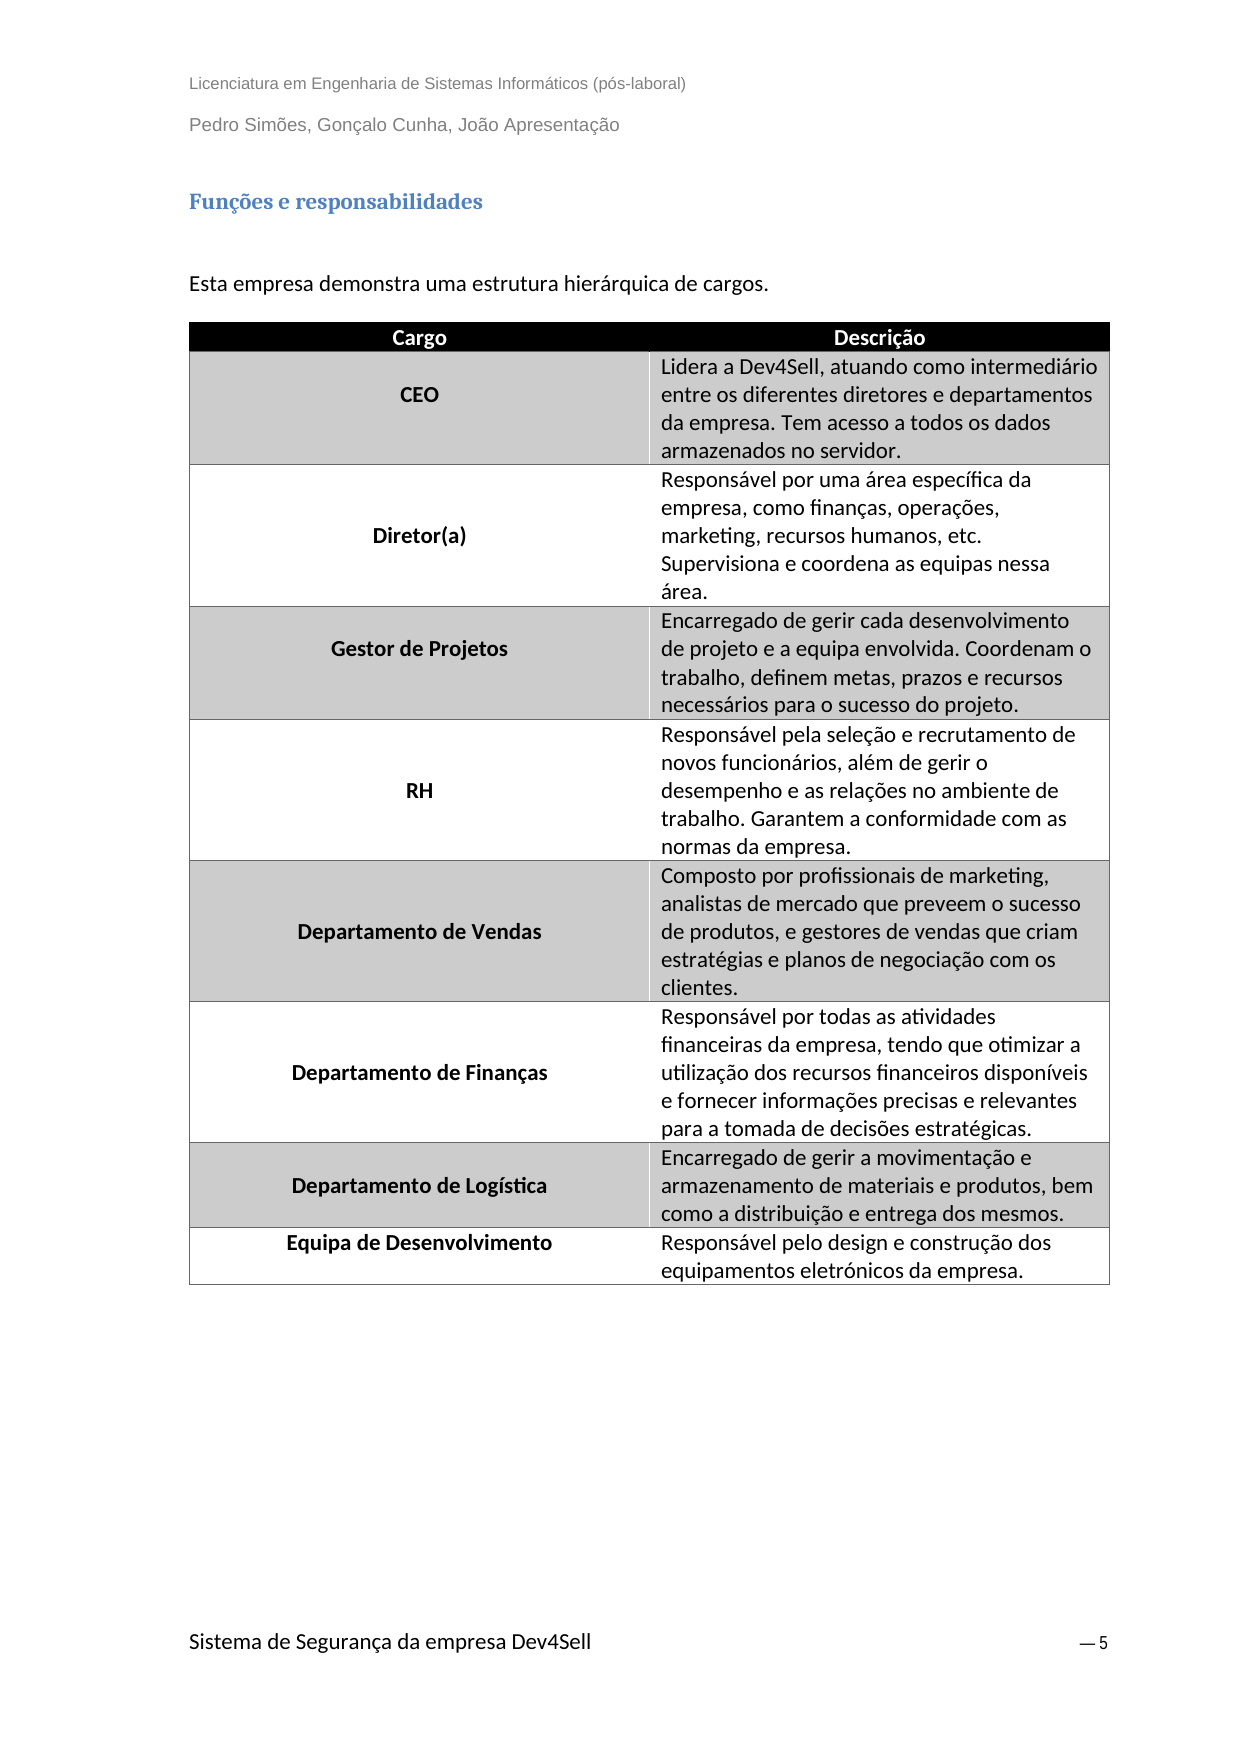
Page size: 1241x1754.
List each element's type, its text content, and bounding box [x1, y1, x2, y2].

text Esta empresa demonstra uma estrutura hierárquica de cargos. [189, 269, 1110, 297]
table_cell Responsável pelo design e construção dos equipamentos eletrónicos da empresa. [650, 1228, 1109, 1284]
table_cell Responsável por uma área específica da empresa, como finanças, operações, marketing, recursos humanos, etc. Supervisiona e coordena as equipas nessa área. [650, 465, 1109, 606]
table_cell Encarregado de gerir cada desenvolvimento de projeto e a equipa envolvida. Coordenam o trabalho, definem metas, prazos e recursos necessários para o sucesso do projeto. [650, 607, 1109, 719]
table_cell Diretor(a) [190, 465, 649, 606]
table_header Cargo [190, 323, 649, 351]
table_cell Departamento de Vendas [190, 861, 649, 1001]
table_cell Composto por profissionais de marketing, analistas de mercado que preveem o sucesso de produtos, e gestores de vendas que criam estratégias e planos de negociação com os clientes. [650, 861, 1109, 1001]
table_cell Lidera a Dev4Sell, atuando como intermediário entre os diferentes diretores e departamentos da empresa. Tem acesso a todos os dados armazenados no servidor. [650, 352, 1109, 464]
table_cell Encarregado de gerir a movimentação e armazenamento de materiais e produtos, bem como a distribuição e entrega dos mesmos. [650, 1143, 1109, 1227]
table_cell Gestor de Projetos [190, 607, 649, 719]
table_cell RH [190, 720, 649, 860]
table_cell Departamento de Logística [190, 1143, 649, 1227]
table_cell Responsável pela seleção e recrutamento de novos funcionários, além de gerir o desempenho e as relações no ambiente de trabalho. Garantem a conformidade com as normas da empresa. [650, 720, 1109, 860]
table_header Descrição [650, 323, 1109, 351]
table_cell Departamento de Finanças [190, 1002, 649, 1142]
table_cell Responsável por todas as atividades financeiras da empresa, tendo que otimizar a utilização dos recursos financeiros disponíveis e fornecer informações precisas e relevantes para a tomada de decisões estratégicas. [650, 1002, 1109, 1142]
subtitle Funções e responsabilidades [189, 189, 1110, 215]
table_cell CEO [190, 352, 649, 464]
table_cell Equipa de Desenvolvimento [190, 1228, 649, 1284]
